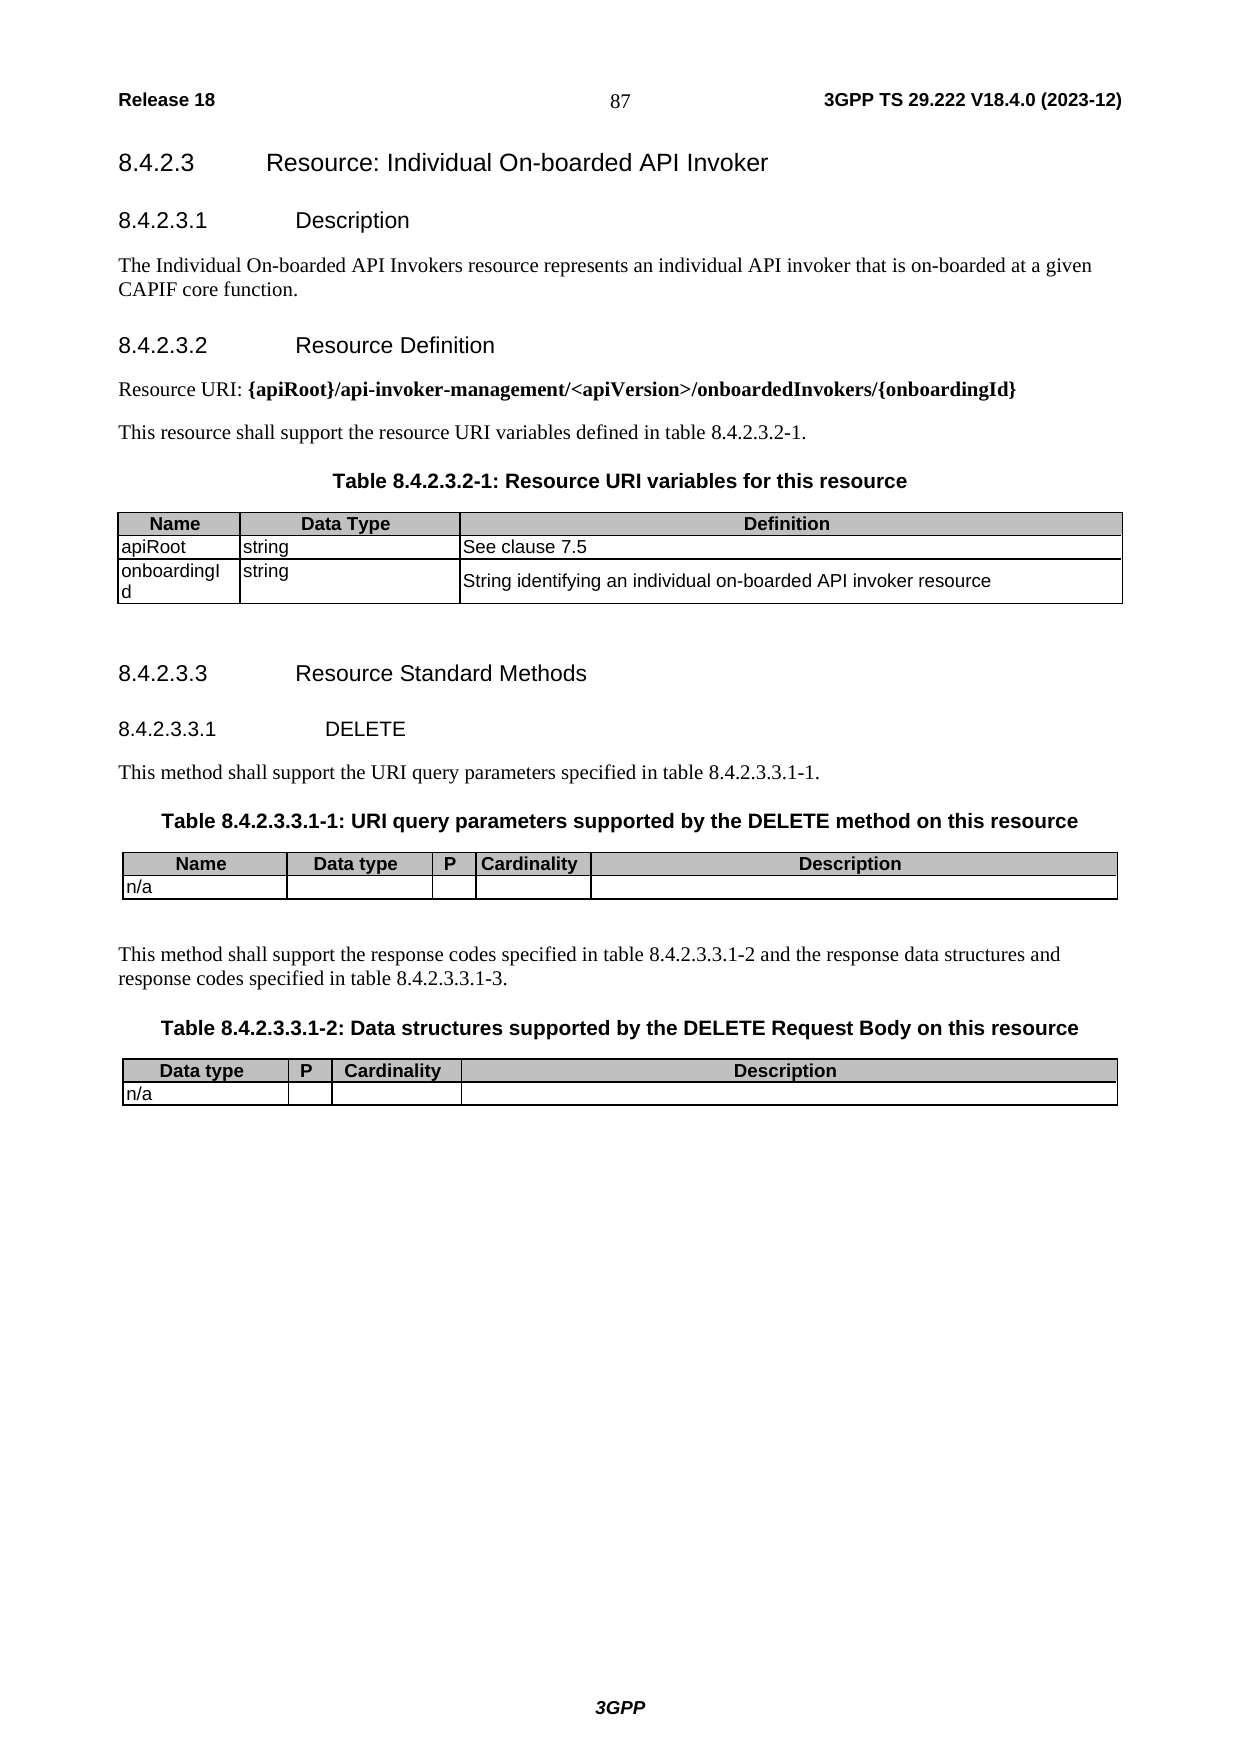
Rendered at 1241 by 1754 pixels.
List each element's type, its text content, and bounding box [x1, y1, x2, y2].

subtitle 8.4.2.3.2 Resource Definition [118, 332, 1122, 358]
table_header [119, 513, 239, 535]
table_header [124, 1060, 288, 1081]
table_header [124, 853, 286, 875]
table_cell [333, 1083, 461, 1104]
subtitle 8.4.2.3.1 Description [118, 207, 1122, 234]
text This resource shall support the resource URI variables defined in table 8.4.2.3.2-1. [118, 420, 1122, 444]
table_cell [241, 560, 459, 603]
subtitle 8.4.2.3.3.1 DELETE [118, 717, 1122, 741]
text Table 8.4.2.3.3.1-1: URI query parameters supported by the DELETE method on this resource [118, 809, 1122, 833]
text The Individual On-boarded API Invokers resource represents an individual API invoker that is on-boarded at a given CAPIF core function. [118, 253, 1122, 301]
text Table 8.4.2.3.3.1-2: Data structures supported by the DELETE Request Body on this resource [118, 1015, 1122, 1039]
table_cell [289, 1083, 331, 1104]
text Table 8.4.2.3.2-1: Resource URI variables for this resource [118, 469, 1122, 493]
subtitle 8.4.2.3.3 Resource Standard Methods [118, 659, 1122, 686]
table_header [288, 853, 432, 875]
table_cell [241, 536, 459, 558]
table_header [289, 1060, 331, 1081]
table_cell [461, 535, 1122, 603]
text This method shall support the response codes specified in table 8.4.2.3.3.1-2 and the response data structures and response codes specified in table 8.4.2.3.3.1-3. [118, 942, 1122, 990]
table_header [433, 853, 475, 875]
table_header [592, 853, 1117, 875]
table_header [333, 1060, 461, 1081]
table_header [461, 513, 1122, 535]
text Resource URI: {apiRoot}/api-invoker-management/<apiVersion>/onboardedInvokers/{onboardingId} [118, 377, 1122, 401]
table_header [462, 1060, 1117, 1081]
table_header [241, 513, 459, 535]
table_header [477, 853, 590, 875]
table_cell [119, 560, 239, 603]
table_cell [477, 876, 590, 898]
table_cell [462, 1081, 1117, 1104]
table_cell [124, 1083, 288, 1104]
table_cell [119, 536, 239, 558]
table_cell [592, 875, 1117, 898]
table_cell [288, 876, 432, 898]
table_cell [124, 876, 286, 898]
text This method shall support the URI query parameters specified in table 8.4.2.3.3.1-1. [118, 760, 1122, 784]
subtitle 8.4.2.3 Resource: Individual On-boarded API Invoker [118, 147, 1122, 176]
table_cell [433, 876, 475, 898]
